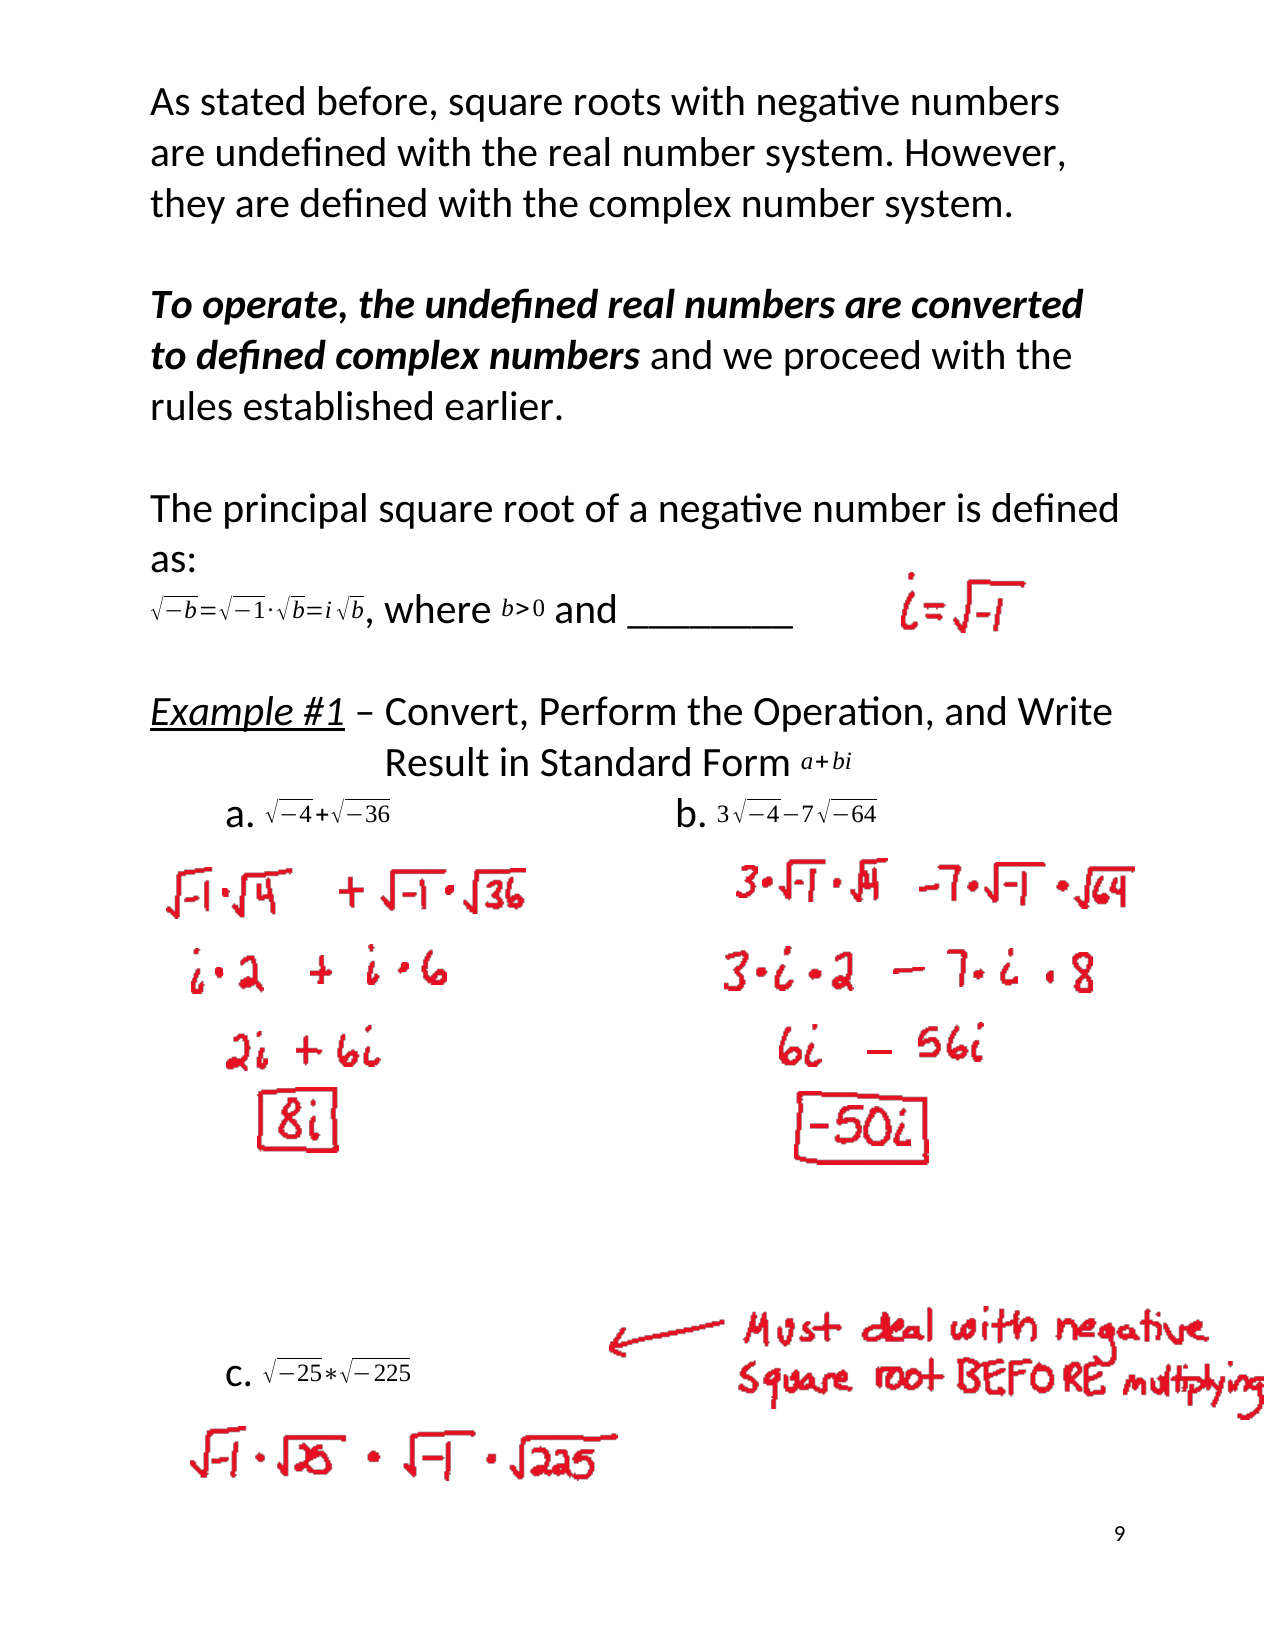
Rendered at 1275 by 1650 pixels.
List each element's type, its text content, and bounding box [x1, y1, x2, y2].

picture [1046, 952, 1093, 993]
picture [947, 948, 1018, 987]
text To operate, the undefined real numbers are converted to defined complex numbers and we proceed with the rules established earlier. [150, 278, 1125, 431]
picture [226, 1031, 268, 1071]
picture [367, 944, 447, 985]
picture [191, 948, 264, 994]
text c. [225, 1346, 609, 1397]
picture [736, 865, 758, 898]
picture [918, 1022, 984, 1062]
text , where and ________ [150, 583, 1125, 634]
picture [339, 868, 526, 914]
picture [609, 1306, 1264, 1420]
picture [893, 967, 925, 974]
picture [779, 1024, 822, 1067]
picture [762, 858, 888, 902]
text The principal square root of a negative number is defined as: [150, 482, 1125, 583]
picture [794, 1091, 929, 1165]
picture [257, 1087, 339, 1153]
picture [166, 867, 294, 919]
picture [190, 1426, 618, 1481]
text Example #1 – Convert, Perform the Operation, and Write Result in Standard Form [150, 685, 1125, 787]
picture [296, 1025, 381, 1067]
picture [901, 572, 1026, 633]
text a. b. [225, 787, 1125, 837]
picture [919, 862, 1135, 909]
text As stated before, square roots with negative numbers are undefined with the real number system. However, they are defined with the complex number system. [150, 75, 1125, 227]
picture [724, 946, 854, 991]
picture [867, 1050, 892, 1054]
picture [310, 955, 332, 984]
